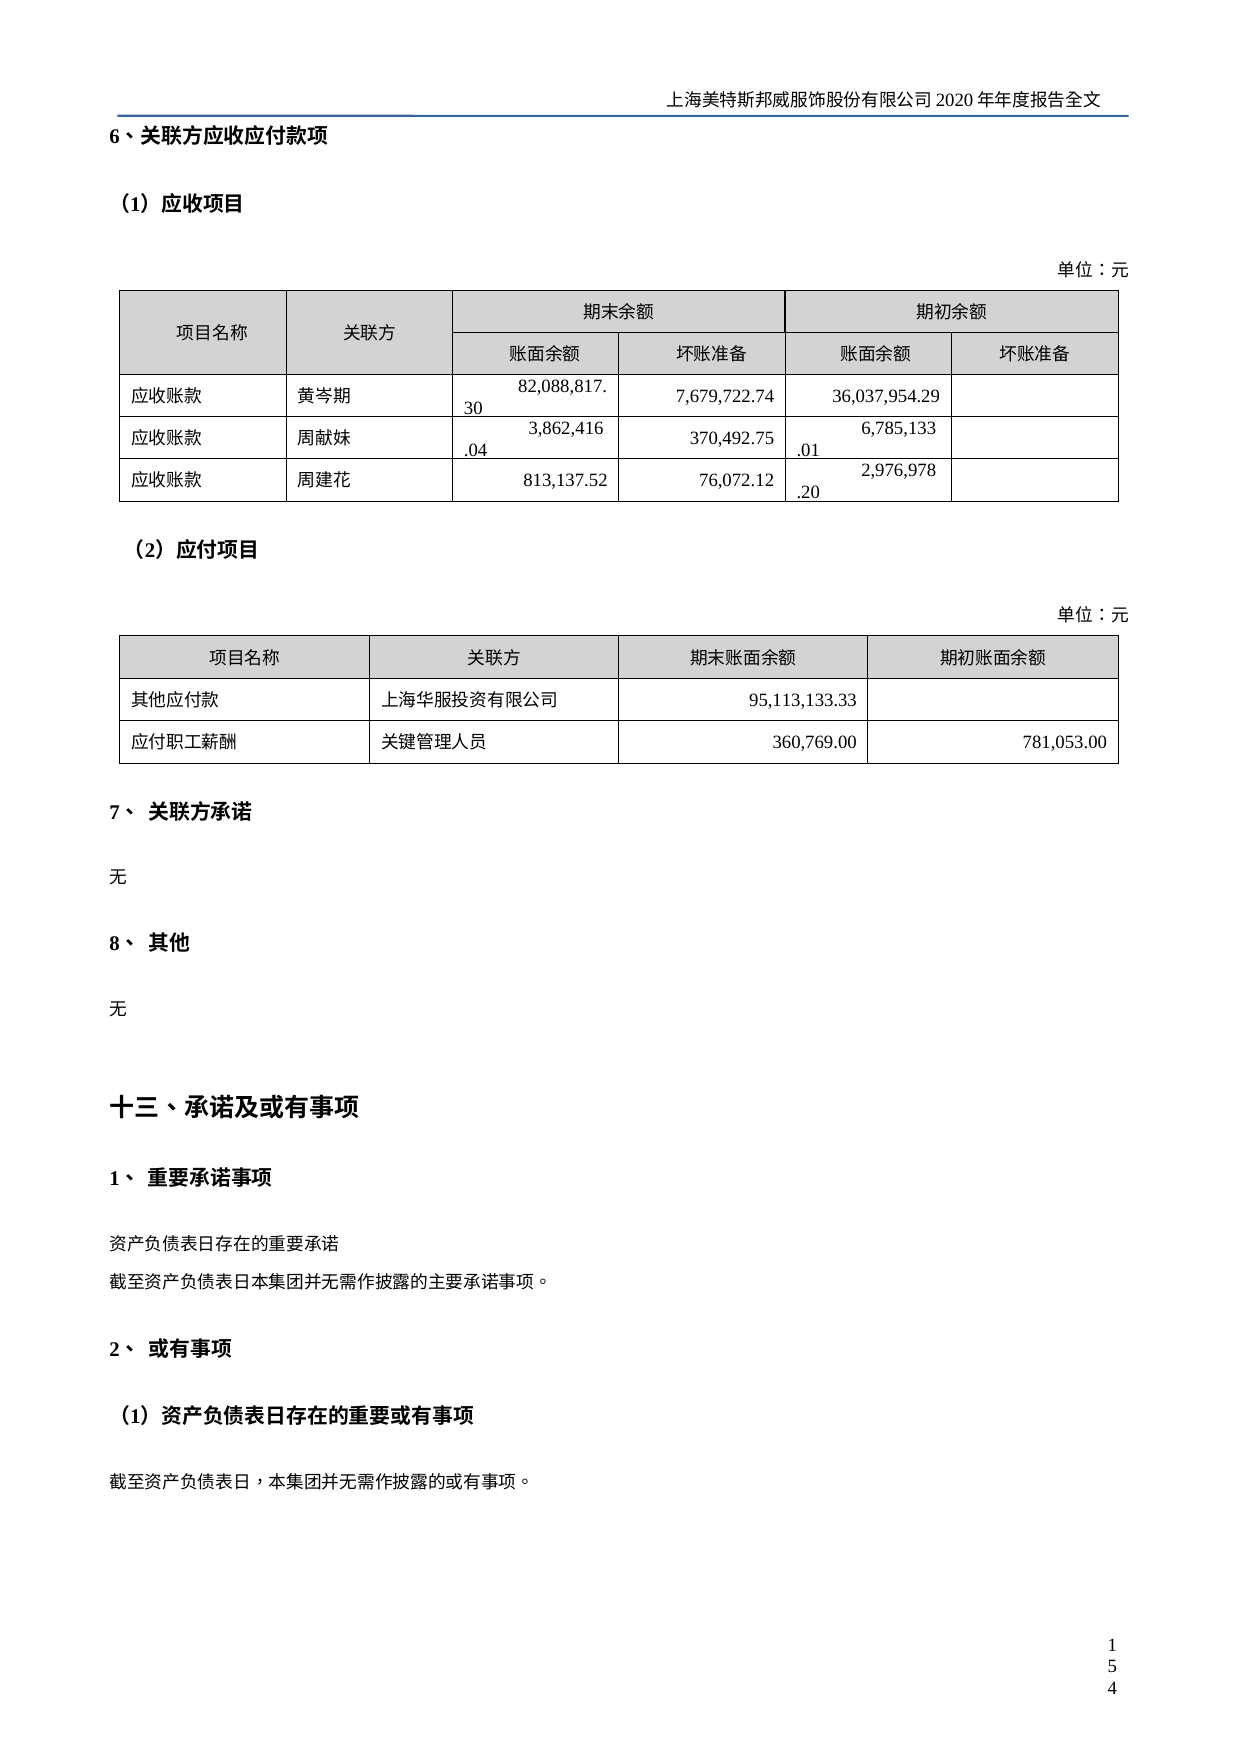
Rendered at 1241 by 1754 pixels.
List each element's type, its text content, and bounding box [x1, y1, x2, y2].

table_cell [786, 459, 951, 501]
text 1、 重要承诺事项 [109, 1163, 1128, 1192]
text 8、 其他 [109, 928, 1128, 957]
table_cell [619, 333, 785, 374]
text 截至资产负债表日本集团并无需作披露的主要承诺事项。 [109, 1270, 1128, 1294]
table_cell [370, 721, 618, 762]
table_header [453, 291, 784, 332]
text 6、关联方应收应付款项 [109, 122, 1128, 150]
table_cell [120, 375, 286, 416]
text 十三、承诺及或有事项 [109, 1089, 1128, 1123]
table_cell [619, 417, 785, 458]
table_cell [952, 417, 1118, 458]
text 单位：元 [109, 603, 1128, 627]
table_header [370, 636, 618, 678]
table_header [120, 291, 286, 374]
text （1）资产负债表日存在的重要或有事项 [109, 1402, 1128, 1430]
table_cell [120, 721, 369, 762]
text 资产负债表日存在的重要承诺 [109, 1231, 1128, 1255]
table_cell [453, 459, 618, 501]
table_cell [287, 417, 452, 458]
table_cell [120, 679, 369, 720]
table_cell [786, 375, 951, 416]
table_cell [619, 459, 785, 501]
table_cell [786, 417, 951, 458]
text （1）应收项目 [109, 189, 1128, 218]
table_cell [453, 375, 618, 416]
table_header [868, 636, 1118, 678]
text 无 [109, 997, 1128, 1021]
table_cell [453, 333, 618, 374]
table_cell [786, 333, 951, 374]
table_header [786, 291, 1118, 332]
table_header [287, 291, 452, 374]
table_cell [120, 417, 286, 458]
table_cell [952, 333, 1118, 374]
text 7、 关联方承诺 [109, 797, 1128, 825]
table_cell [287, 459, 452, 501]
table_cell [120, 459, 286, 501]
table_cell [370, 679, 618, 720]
text 2、 或有事项 [109, 1334, 1128, 1362]
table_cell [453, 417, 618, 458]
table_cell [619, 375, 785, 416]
text 截至资产负债表日，本集团并无需作披露的或有事项。 [109, 1470, 1128, 1494]
text （2）应付项目 [109, 535, 1128, 563]
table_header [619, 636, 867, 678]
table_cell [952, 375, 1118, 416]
text 无 [109, 865, 1128, 889]
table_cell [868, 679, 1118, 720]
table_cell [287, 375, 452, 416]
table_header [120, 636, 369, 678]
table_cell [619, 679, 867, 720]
text 单位：元 [109, 258, 1128, 282]
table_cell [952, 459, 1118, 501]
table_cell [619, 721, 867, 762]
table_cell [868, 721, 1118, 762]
